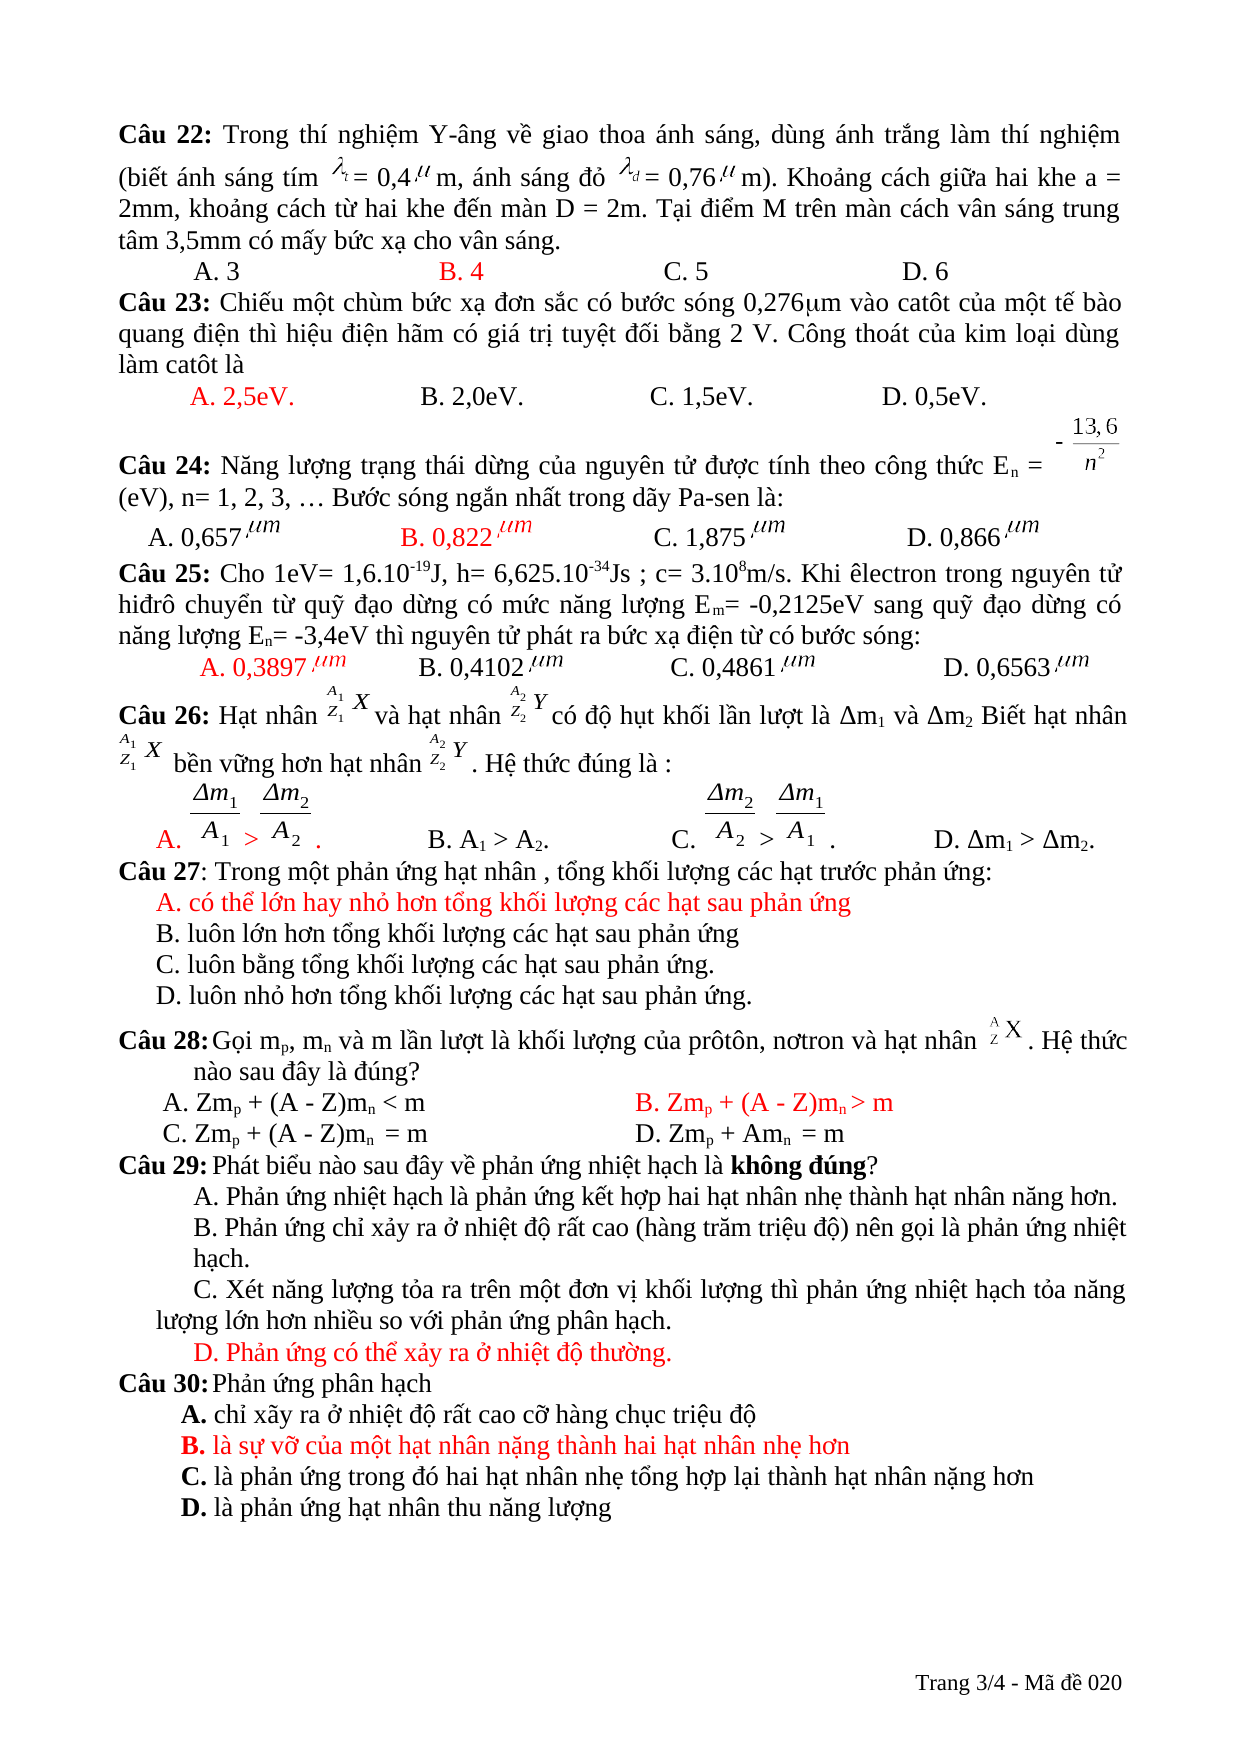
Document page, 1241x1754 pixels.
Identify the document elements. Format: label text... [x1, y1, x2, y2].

text A. 0,3897 B. 0,4102 C. 0,4861 D. 0,6563 [118, 650, 1128, 682]
text Câu 22: Trong thí nghiệm Y-âng về giao thoa ánh sáng, dùng ánh trắng làm thí nghiệm (biết ánh sáng tím = 0,4m, ánh sáng đỏ = 0,76m). Khoảng cách giữa hai khe a = 2mm, khoảng cách từ hai khe đến màn D = 2m. Tại điểm M trên màn cách vân sáng trung tâm 3,5mm có mấy bức xạ cho vân sáng. [118, 118, 1122, 255]
text C. Zmp + (A - Z)mn = m D. Zmp + Amn = m [118, 1118, 1122, 1149]
text C. Xét năng lượng tỏa ra trên một đơn vị khối lượng thì phản ứng nhiệt hạch tỏa năng lượng lớn hơn nhiều so với phản ứng phân hạch. [156, 1273, 1128, 1336]
text A. >. B. A1 > A2. C. >. D. Δm1 > Δm2. [118, 778, 1122, 855]
text A. 2,5eV. B. 2,0eV. C. 1,5eV. D. 0,5eV. [118, 379, 1126, 411]
text Câu 26: Hạt nhân và hạt nhân có độ hụt khối lần lượt là Δm1 và Δm2 Biết hạt nhân bền vững hơn hạt nhân . Hệ thức đúng là : [118, 682, 1128, 778]
text Câu 25: Cho 1eV= 1,6.10-19J, h= 6,625.10-34Js ; c= 3.108m/s. Khi êlectron trong nguyên tử hiđrô chuyển từ quỹ đạo dừng có mức năng lượng Em= -0,2125eV sang quỹ đạo dừng có năng lượng En= -3,4eV thì nguyên tử phát ra bức xạ điện từ có bước sóng: [118, 557, 1122, 650]
text B. Phản ứng chỉ xảy ra ở nhiệt độ rất cao (hàng trăm triệu độ) nên gọi là phản ứng nhiệt hạch. [193, 1211, 1128, 1273]
text B. luôn lớn hơn tổng khối lượng các hạt sau phản ứng [118, 917, 1122, 948]
text B. là sự vỡ của một hạt nhân nặng thành hai hạt nhân nhẹ hơn [118, 1429, 1122, 1460]
text D. Phản ứng có thể xảy ra ở nhiệt độ thường. [193, 1336, 1128, 1367]
text A. chỉ xãy ra ở nhiệt độ rất cao cỡ hàng chục triệu độ [118, 1398, 1122, 1429]
list Phát biểu nào sau đây về phản ứng nhiệt hạch là không đúng? [118, 1149, 1128, 1180]
text A. 3 B. 4 C. 5 D. 6 [118, 255, 1122, 286]
text A. Zmp + (A - Z)mn < m B. Zmp + (A - Z)mn > m [118, 1086, 1122, 1118]
text A. 0,657 B. 0,822 C. 1,875 D. 0,866 [118, 516, 1122, 552]
text D. là phản ứng hạt nhân thu năng lượng [118, 1491, 1122, 1522]
text A. có thể lớn hay nhỏ hơn tổng khối lượng các hạt sau phản ứng [118, 886, 1122, 917]
text C. là phản ứng trong đó hai hạt nhân nhẹ tổng hợp lại thành hạt nhân nặng hơn [118, 1460, 1122, 1491]
text Câu 27: Trong một phản ứng hạt nhân , tổng khối lượng các hạt trước phản ứng: [118, 855, 1128, 886]
text D. luôn nhỏ hơn tổng khối lượng các hạt sau phản ứng. [118, 979, 1122, 1010]
text C. luôn bằng tổng khối lượng các hạt sau phản ứng. [118, 948, 1122, 979]
text Câu 23: Chiếu một chùm bức xạ đơn sắc có bước sóng 0,276m vào catôt của một tế bào quang điện thì hiệu điện hãm có giá trị tuyệt đối bằng 2 V. Công thoát của kim loại dùng làm catôt là [118, 286, 1122, 379]
list Phản ứng phân hạch [118, 1367, 1128, 1398]
list Gọi mp, mn và m lần lượt là khối lượng của prôtôn, nơtron và hạt nhân . Hệ thức nào sau đây là đúng? [118, 1010, 1128, 1086]
text Câu 24: Năng lượng trạng thái dừng của nguyên tử được tính theo công thức En = (eV), n= 1, 2, 3, … Bước sóng ngắn nhất trong dãy Pa-sen là: [118, 411, 1122, 512]
text A. Phản ứng nhiệt hạch là phản ứng kết hợp hai hạt nhân nhẹ thành hạt nhân năng hơn. [193, 1180, 1128, 1211]
